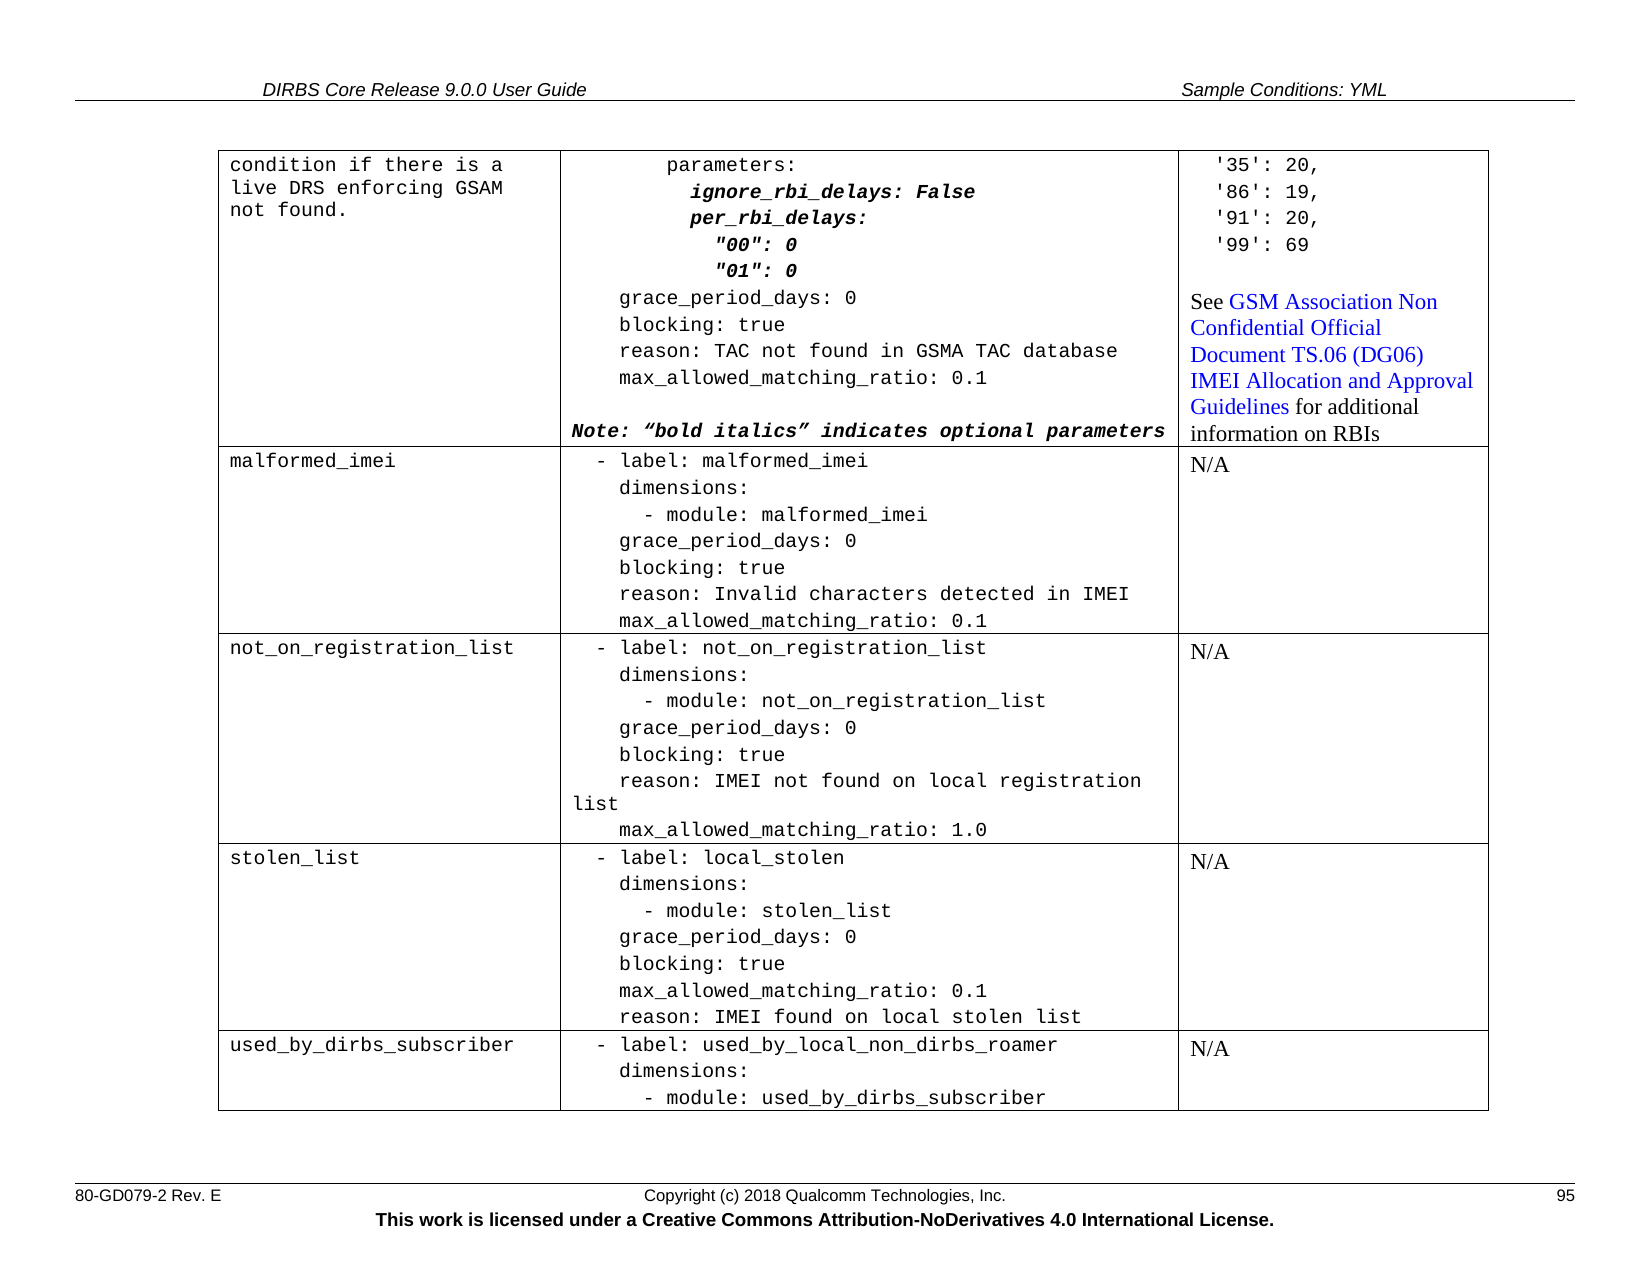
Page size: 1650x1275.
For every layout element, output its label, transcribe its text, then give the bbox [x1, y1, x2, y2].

table_cell - label: local_stolen dimensions: - module: stolen_list grace_period_days: 0 blocking: true max_allowed_matching_ratio: 0.1 reason: IMEI found on local stolen list [561, 844, 1178, 1029]
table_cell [219, 151, 560, 446]
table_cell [561, 1031, 1178, 1110]
table_cell N/A [1179, 447, 1488, 633]
table_cell N/A [1179, 1031, 1488, 1110]
table_cell - label: malformed_imei dimensions: - module: malformed_imei grace_period_days: 0 blocking: true reason: Invalid characters detected in IMEI max_allowed_matching_ratio: 0.1 [561, 447, 1178, 633]
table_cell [561, 151, 1178, 446]
table_cell - label: not_on_registration_list dimensions: - module: not_on_registration_list grace_period_days: 0 blocking: true reason: IMEI not found on local registration list max_allowed_matching_ratio: 1.0 [561, 634, 1178, 842]
table_cell N/A [1179, 634, 1488, 842]
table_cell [219, 1031, 560, 1110]
table_cell stolen_list [219, 844, 560, 1029]
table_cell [1179, 151, 1488, 446]
table_cell not_on_registration_list [219, 634, 560, 842]
table_cell N/A [1179, 844, 1488, 1029]
table_cell malformed_imei [219, 447, 560, 633]
